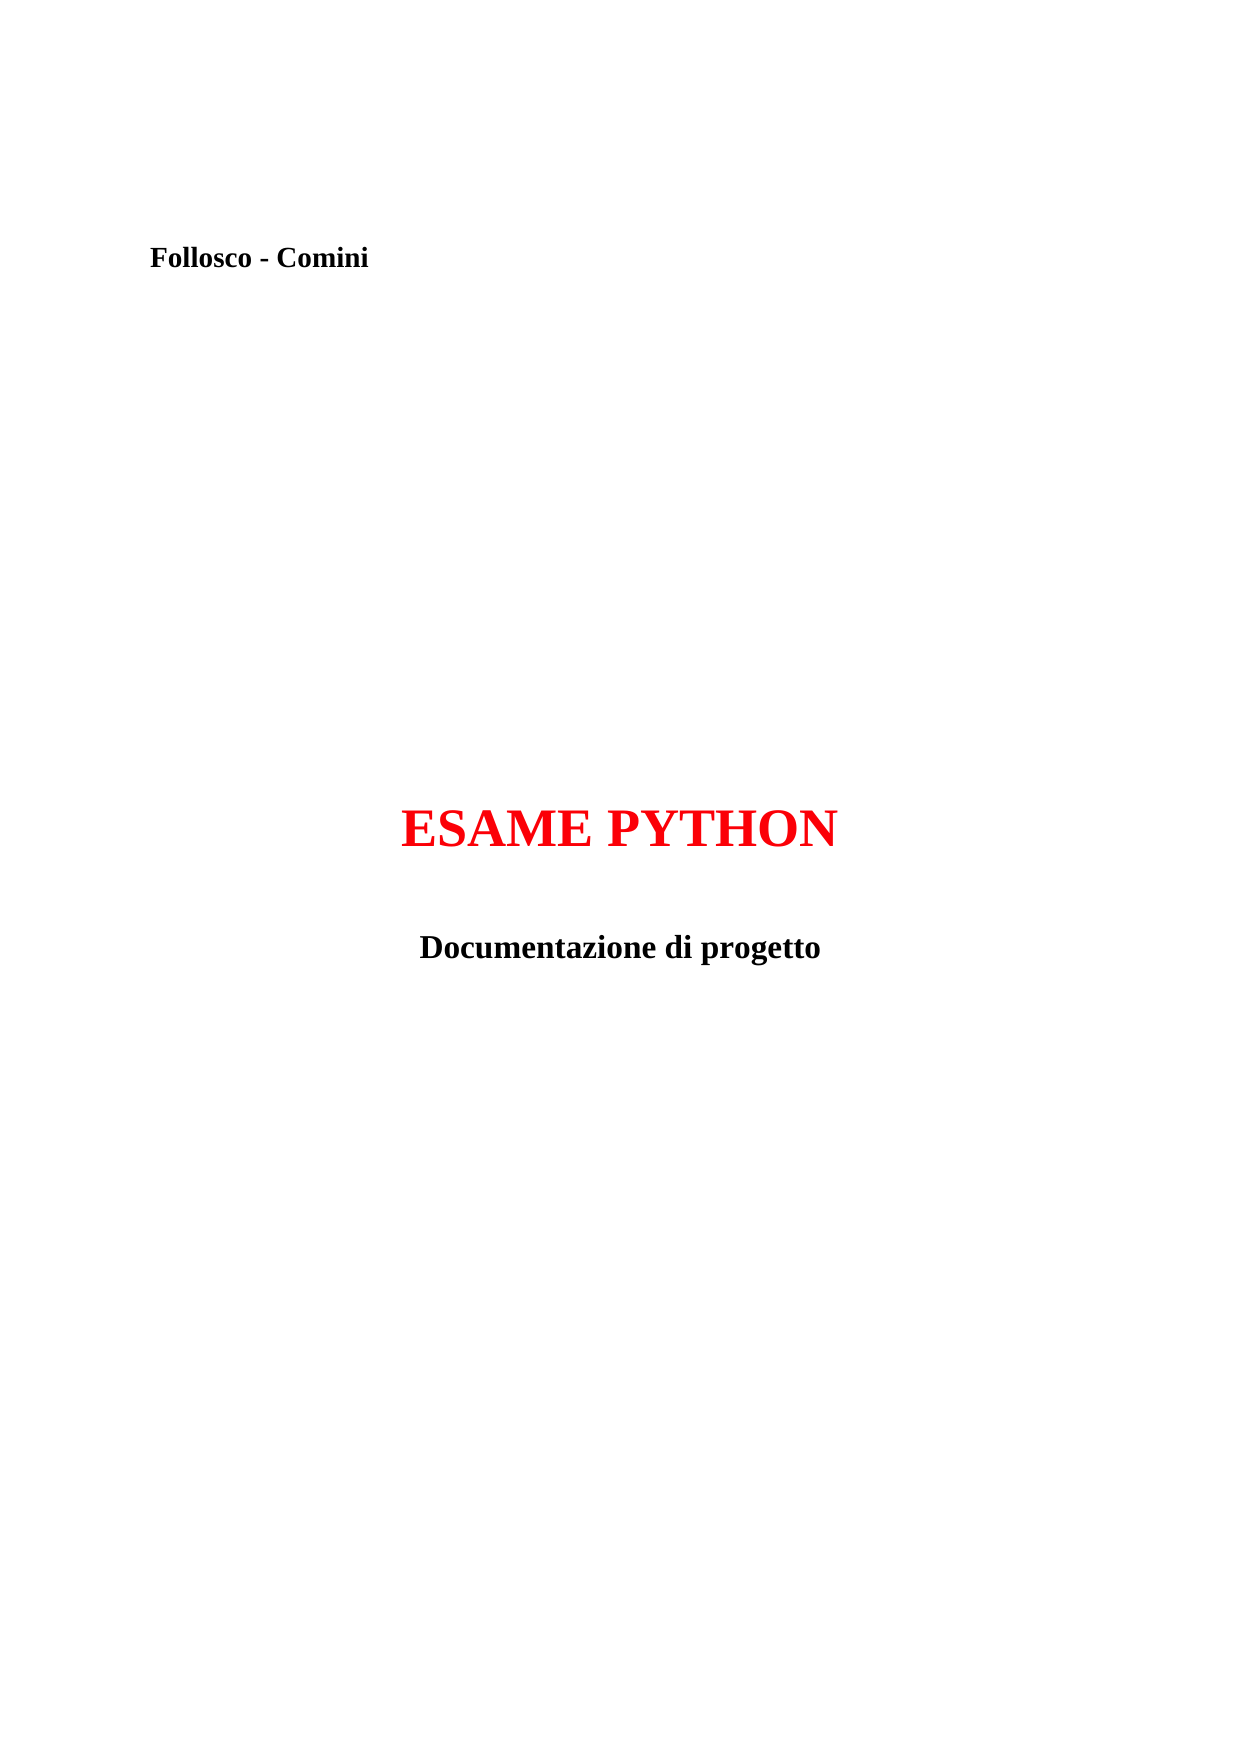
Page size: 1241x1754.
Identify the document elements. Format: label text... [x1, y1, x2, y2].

text Documentazione di progetto [150, 927, 1090, 965]
text ESAME PYTHON [150, 796, 1090, 858]
text Follosco - Comini [150, 240, 1090, 274]
